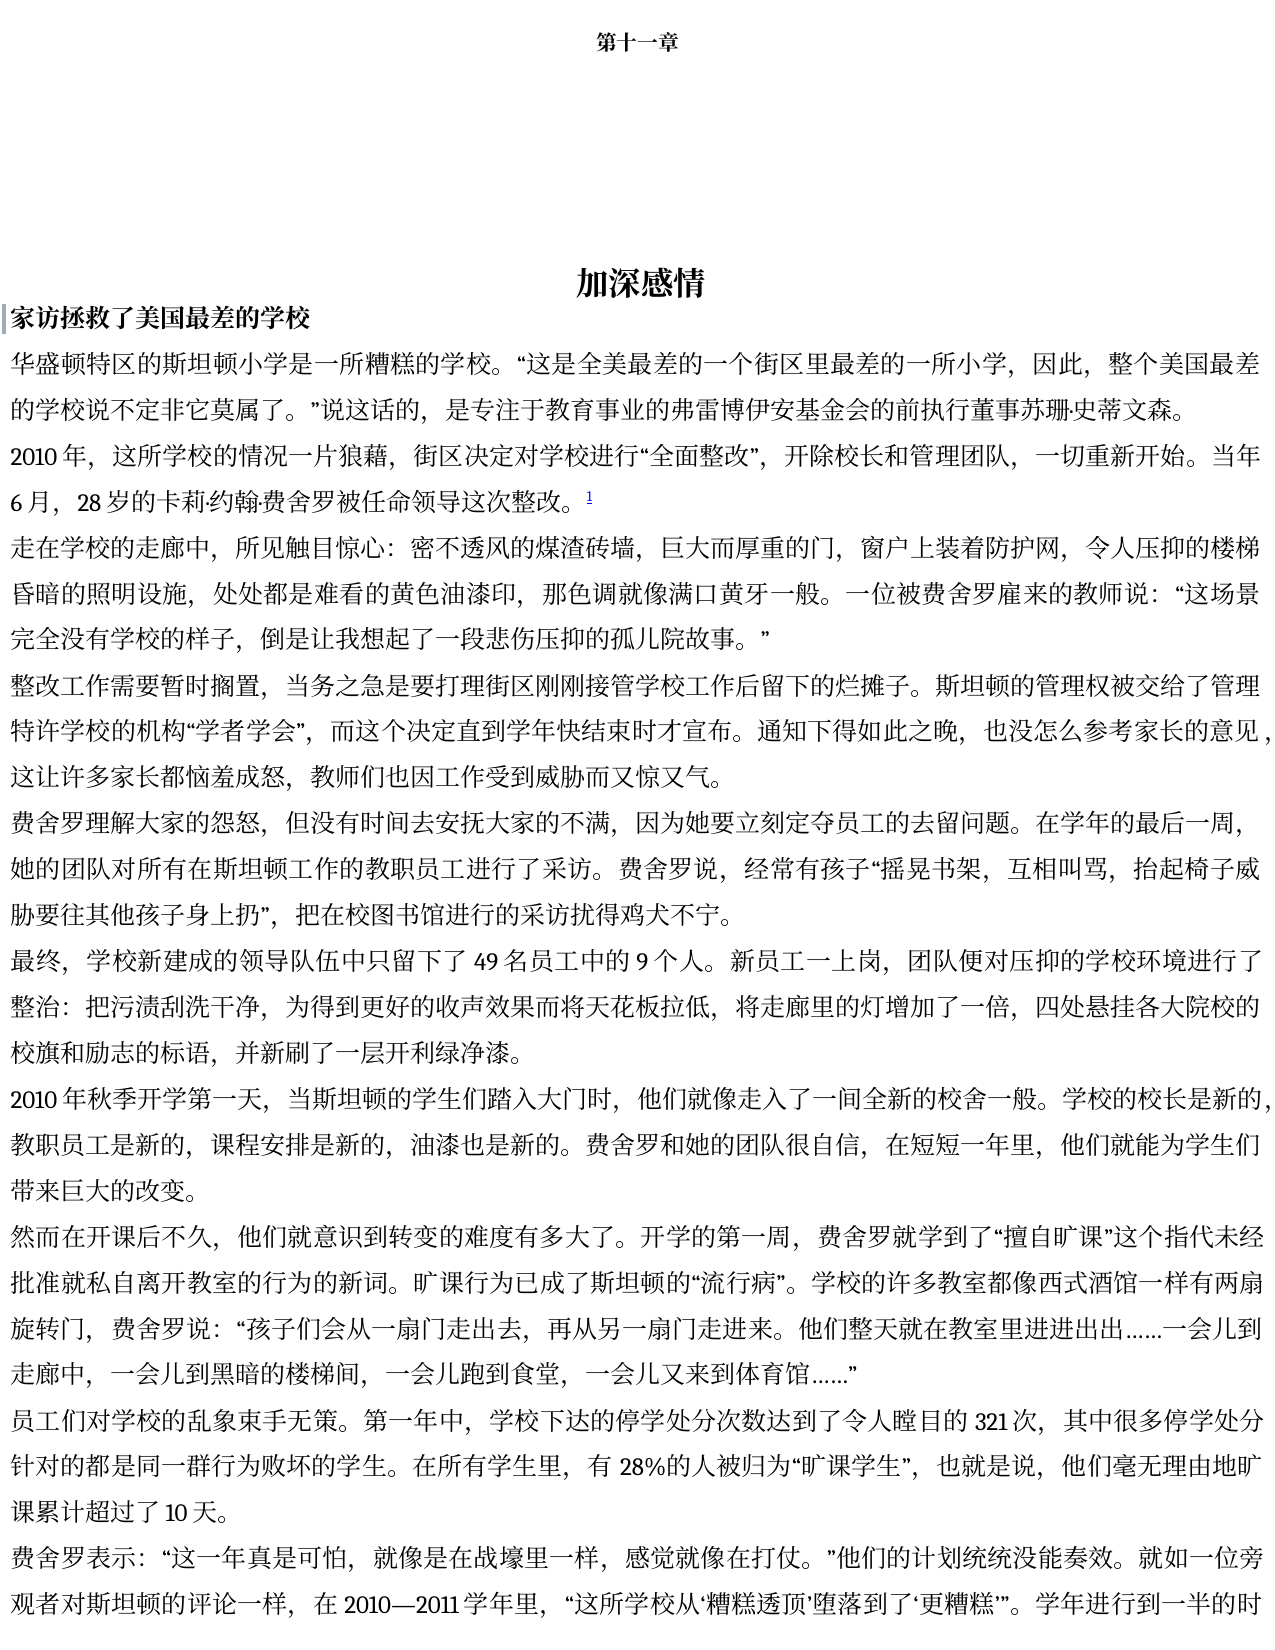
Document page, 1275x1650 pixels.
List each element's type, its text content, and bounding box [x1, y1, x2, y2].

text 最终，学校新建成的领导队伍中只留下了49名员工中的9个人。新员工一上岗，团队便对压抑的学校环境进行了整治：把污渍刮洗干净，为得到更好的收声效果而将天花板拉低，将走廊里的灯增加了一倍，四处悬挂各大院校的校旗和励志的标语，并新刷了一层开利绿净漆。 [10, 931, 1264, 1069]
text 2010年，这所学校的情况一片狼藉，街区决定对学校进行“全面整改”，开除校长和管理团队，一切重新开始。当年6月，28岁的卡莉·约翰·费舍罗被任命领导这次整改。1 [10, 426, 1264, 517]
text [10, 1528, 1264, 1620]
subtitle 加深感情 [10, 213, 1264, 304]
text 整改工作需要暂时搁置，当务之急是要打理街区刚刚接管学校工作后留下的烂摊子。斯坦顿的管理权被交给了管理特许学校的机构“学者学会”，而这个决定直到学年快结束时才宣布。通知下得如此之晚，也没怎么参考家长的意见，这让许多家长都恼羞成怒，教师们也因工作受到威胁而又惊又气。 [10, 655, 1264, 793]
text 然而在开课后不久，他们就意识到转变的难度有多大了。开学的第一周，费舍罗就学到了“擅自旷课”这个指代未经批准就私自离开教室的行为的新词。旷课行为已成了斯坦顿的“流行病”。学校的许多教室都像西式酒馆一样有两扇旋转门，费舍罗说：“孩子们会从一扇门走出去，再从另一扇门走进来。他们整天就在教室里进进出出……一会儿到走廊中，一会儿到黑暗的楼梯间，一会儿跑到食堂，一会儿又来到体育馆……” [10, 1206, 1264, 1390]
text 走在学校的走廊中，所见触目惊心：密不透风的煤渣砖墙，巨大而厚重的门，窗户上装着防护网，令人压抑的楼梯，昏暗的照明设施，处处都是难看的黄色油漆印，那色调就像满口黄牙一般。一位被费舍罗雇来的教师说：“这场景完全没有学校的样子，倒是让我想起了一段悲伤压抑的孤儿院故事。” [10, 517, 1264, 655]
text 2010年秋季开学第一天，当斯坦顿的学生们踏入大门时，他们就像走入了一间全新的校舍一般。学校的校长是新的，教职员工是新的，课程安排是新的，油漆也是新的。费舍罗和她的团队很自信，在短短一年里，他们就能为学生们带来巨大的改变。 [10, 1069, 1264, 1206]
text 费舍罗理解大家的怨怒，但没有时间去安抚大家的不满，因为她要立刻定夺员工的去留问题。在学年的最后一周，她的团队对所有在斯坦顿工作的教职员工进行了采访。费舍罗说，经常有孩子“摇晃书架，互相叫骂，抬起椅子威胁要往其他孩子身上扔”，把在校图书馆进行的采访扰得鸡犬不宁。 [10, 793, 1264, 931]
text 第十一章 [10, 10, 1264, 56]
text 员工们对学校的乱象束手无策。第一年中，学校下达的停学处分次数达到了令人瞠目的321次，其中很多停学处分针对的都是同一群行为败坏的学生。在所有学生里，有28%的人被归为“旷课学生”，也就是说，他们毫无理由地旷课累计超过了10天。 [10, 1390, 1264, 1528]
text 华盛顿特区的斯坦顿小学是一所糟糕的学校。“这是全美最差的一个街区里最差的一所小学，因此，整个美国最差的学校说不定非它莫属了。”说这话的，是专注于教育事业的弗雷博伊安基金会的前执行董事苏珊·史蒂文森。 [10, 334, 1264, 426]
subtitle 家访拯救了美国最差的学校 [10, 304, 1264, 334]
